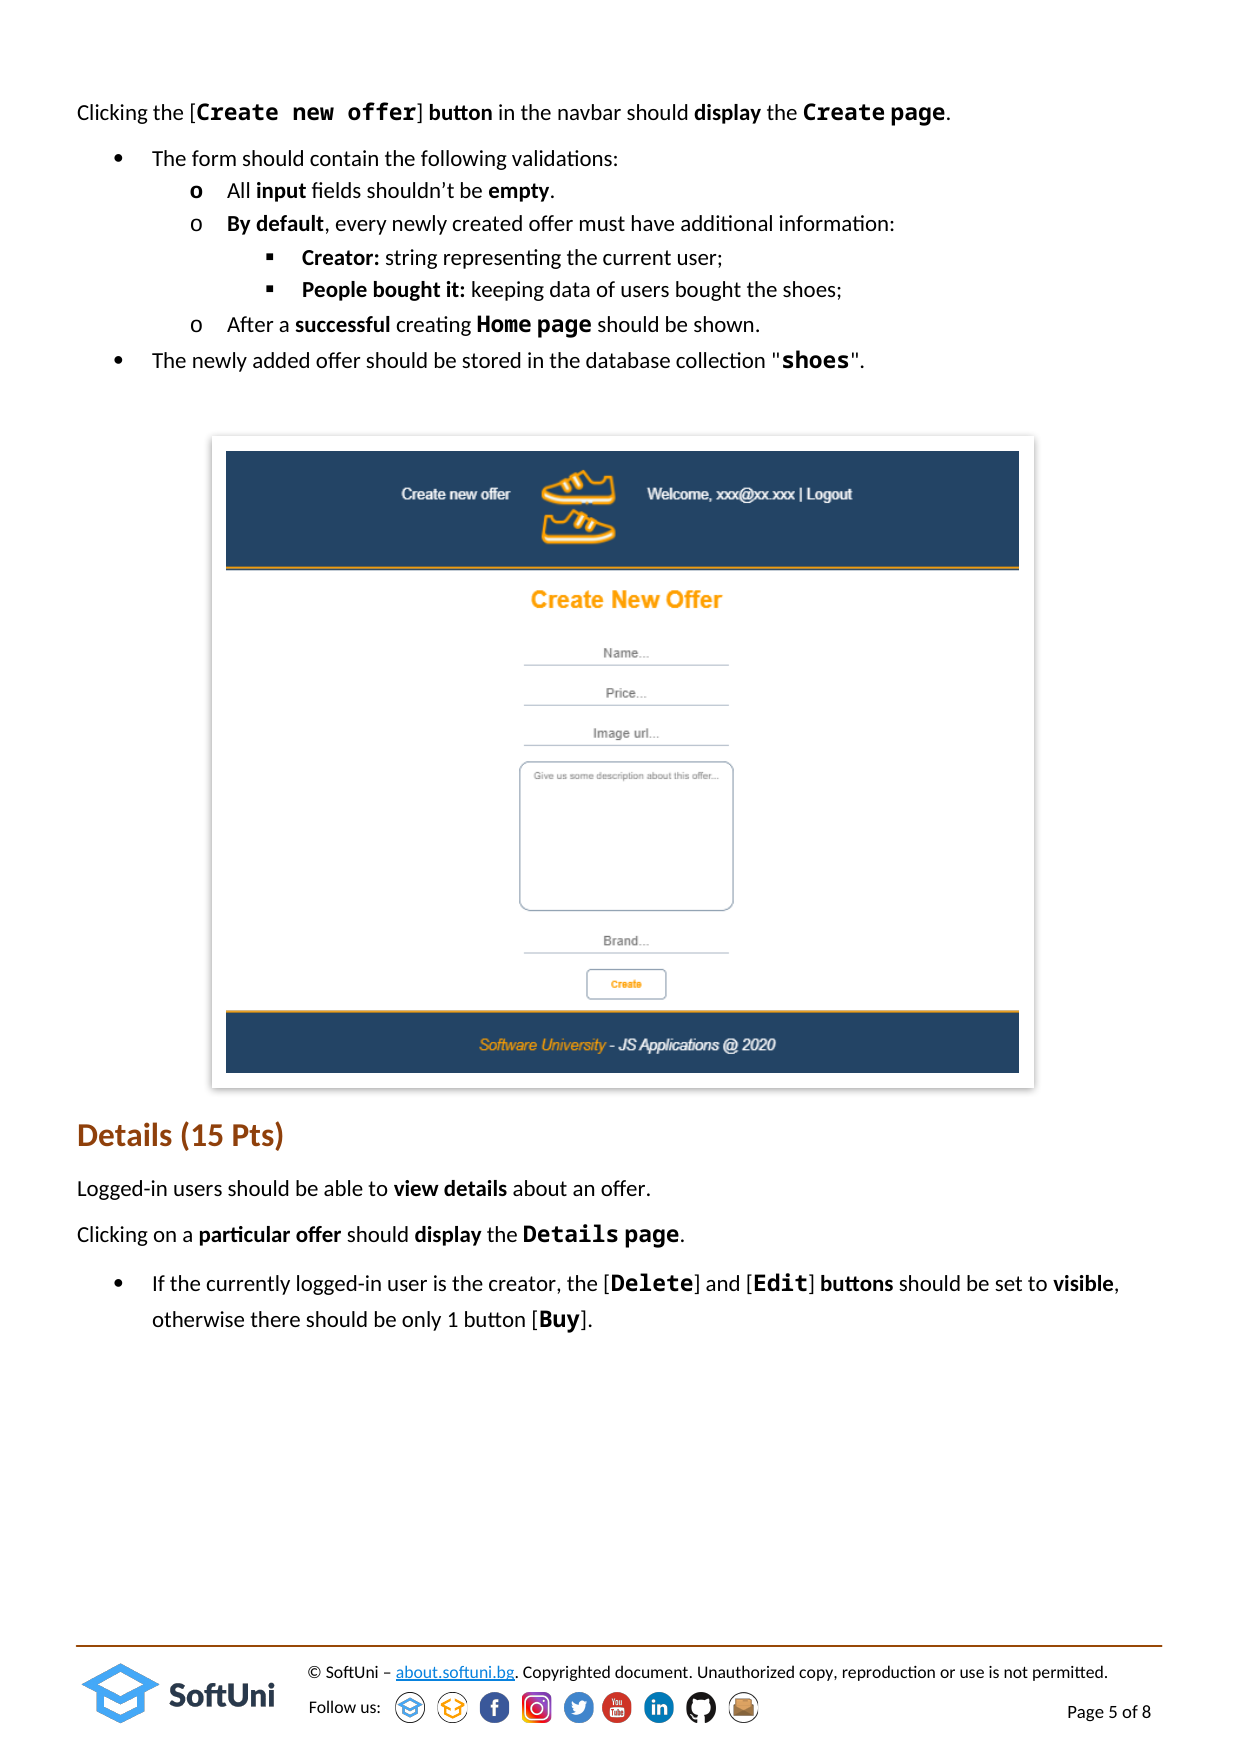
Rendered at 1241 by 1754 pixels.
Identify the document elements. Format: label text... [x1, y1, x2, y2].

list People bought it: keeping data of users bought the shoes; [264, 275, 1163, 303]
picture [644, 1692, 653, 1701]
picture [658, 1705, 667, 1714]
text Details (15 Pts) [77, 1114, 1163, 1155]
picture [602, 1692, 632, 1723]
picture [564, 1692, 594, 1723]
picture [226, 451, 1019, 1073]
list The form should contain the following validations: [114, 144, 1163, 172]
picture [437, 1692, 468, 1723]
list After a successful creating Home page should be shown. [189, 307, 1163, 339]
list All input fields shouldn’t be empty. [189, 176, 1163, 205]
text Clicking the [Create new offer] button in the navbar should display the Create page. [77, 95, 1163, 127]
picture [644, 1714, 653, 1723]
picture [479, 1692, 510, 1723]
picture [395, 1692, 425, 1723]
text Clicking on a particular offer should display the Details page. [77, 1218, 1163, 1250]
list The newly added offer should be stored in the database collection "shoes". [114, 343, 1163, 375]
picture [665, 1714, 674, 1723]
picture [75, 1658, 281, 1729]
list By default, every newly created offer must have additional information: [189, 209, 1163, 239]
picture [728, 1692, 759, 1723]
picture [686, 1692, 716, 1723]
list Creator: string representing the current user; [264, 243, 1163, 271]
text Logged-in users should be able to view details about an offer. [77, 1174, 1163, 1202]
picture [665, 1692, 674, 1701]
picture [522, 1692, 552, 1723]
list If the currently logged-in user is the creator, the [Delete] and [Edit] buttons should be set to visible, otherwise there should be only 1 button [Buy]. [114, 1267, 1163, 1334]
